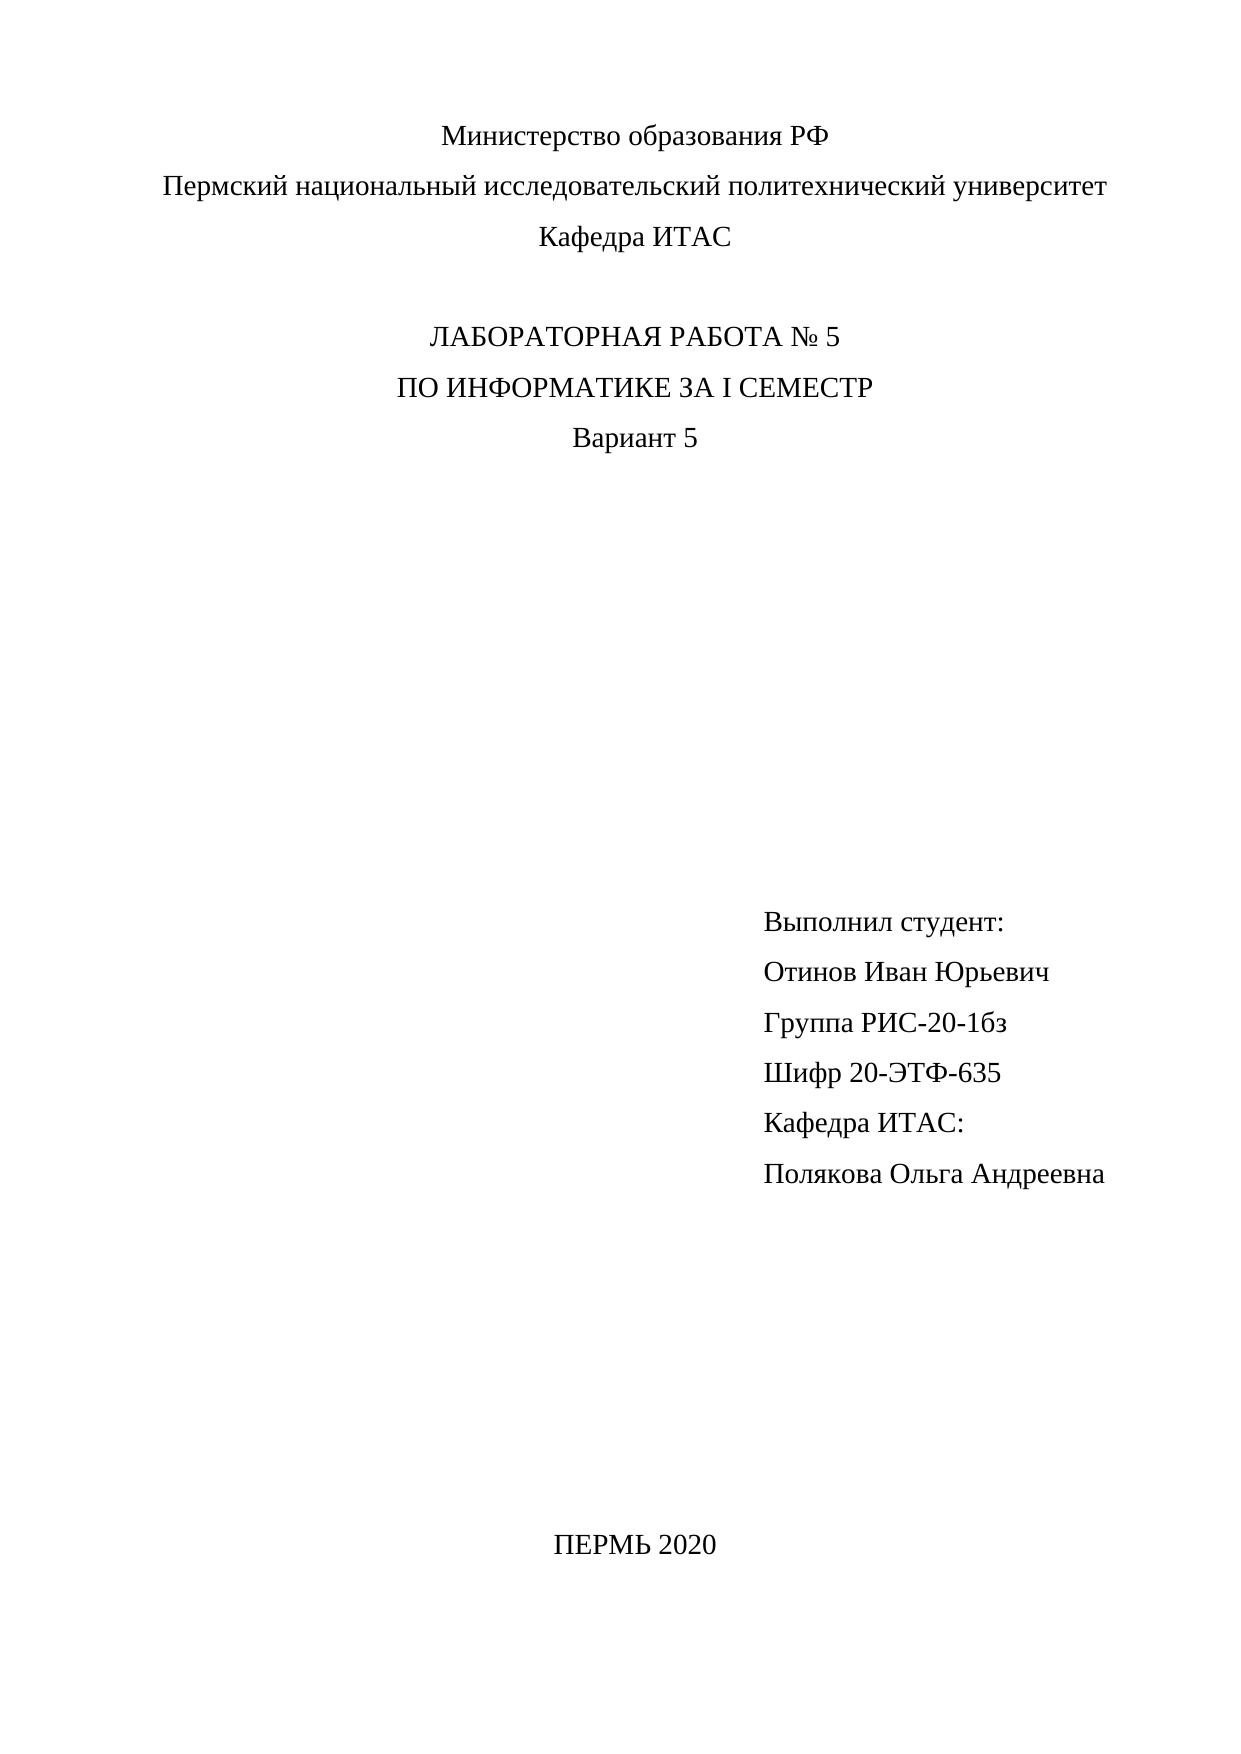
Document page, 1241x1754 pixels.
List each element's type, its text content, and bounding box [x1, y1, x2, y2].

text Пермский национальный исследовательский политехнический университет [59, 168, 1152, 202]
text ПЕРМЬ 2020 [59, 1527, 1152, 1560]
text Вариант 5 [59, 420, 1152, 453]
text Министерство образования РФ [59, 118, 1152, 152]
text Кафедра ИТАС [59, 219, 1152, 252]
text ЛАБОРАТОРНАЯ РАБОТА № 5 [59, 319, 1152, 353]
text ПО ИНФОРМАТИКЕ ЗА I СЕМЕСТР [59, 370, 1152, 403]
table_header Выполнил студент: Отинов Иван Юрьевич Группа РИС-20-1бз Шифр 20-ЭТФ-635 Кафедра ИТАС: Полякова Ольга Андреевна [764, 904, 1133, 1287]
